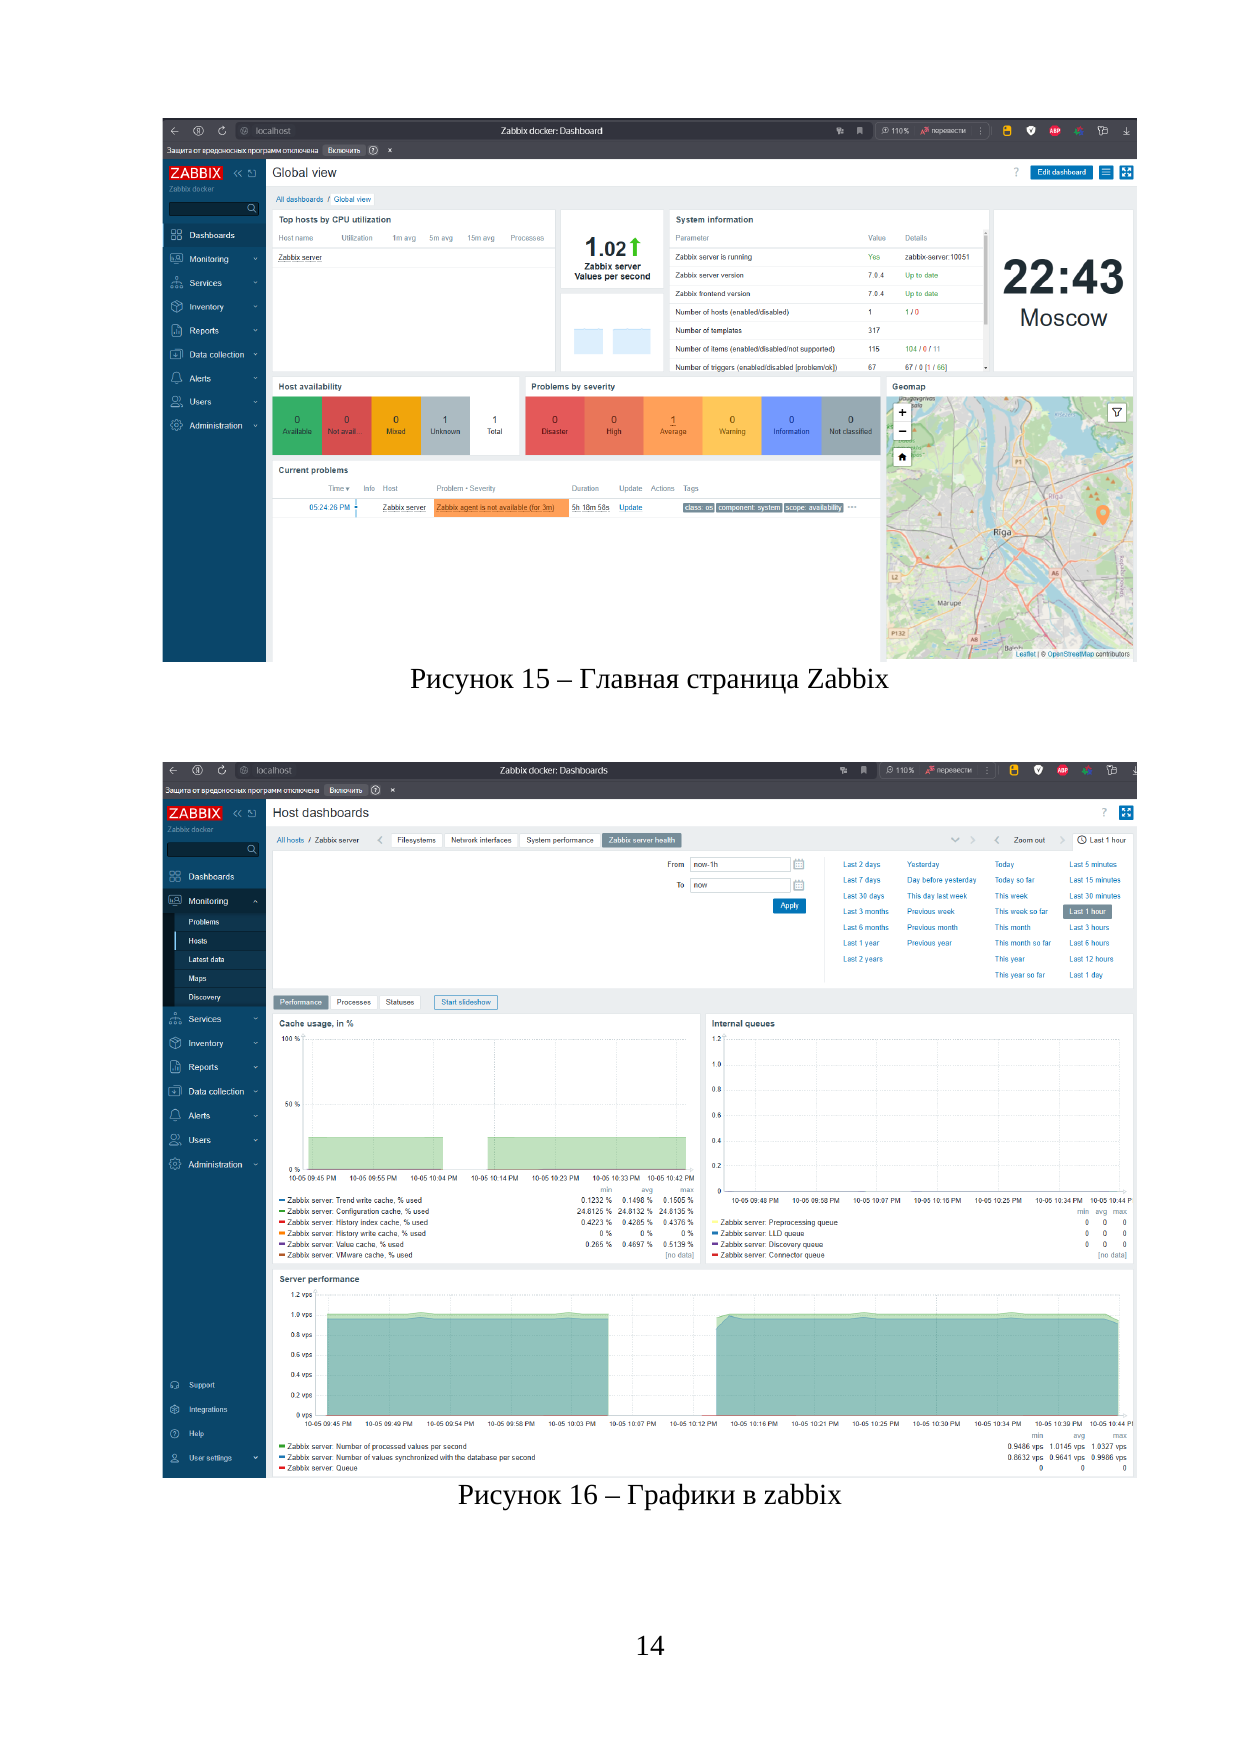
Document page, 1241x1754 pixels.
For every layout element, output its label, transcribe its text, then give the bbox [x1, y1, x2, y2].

picture [162, 118, 1137, 662]
picture [162, 762, 1137, 1478]
text Рисунок 16 – Графики в zabbix [148, 1477, 1152, 1511]
text Рисунок 15 – Главная страница Zabbix [148, 661, 1152, 695]
